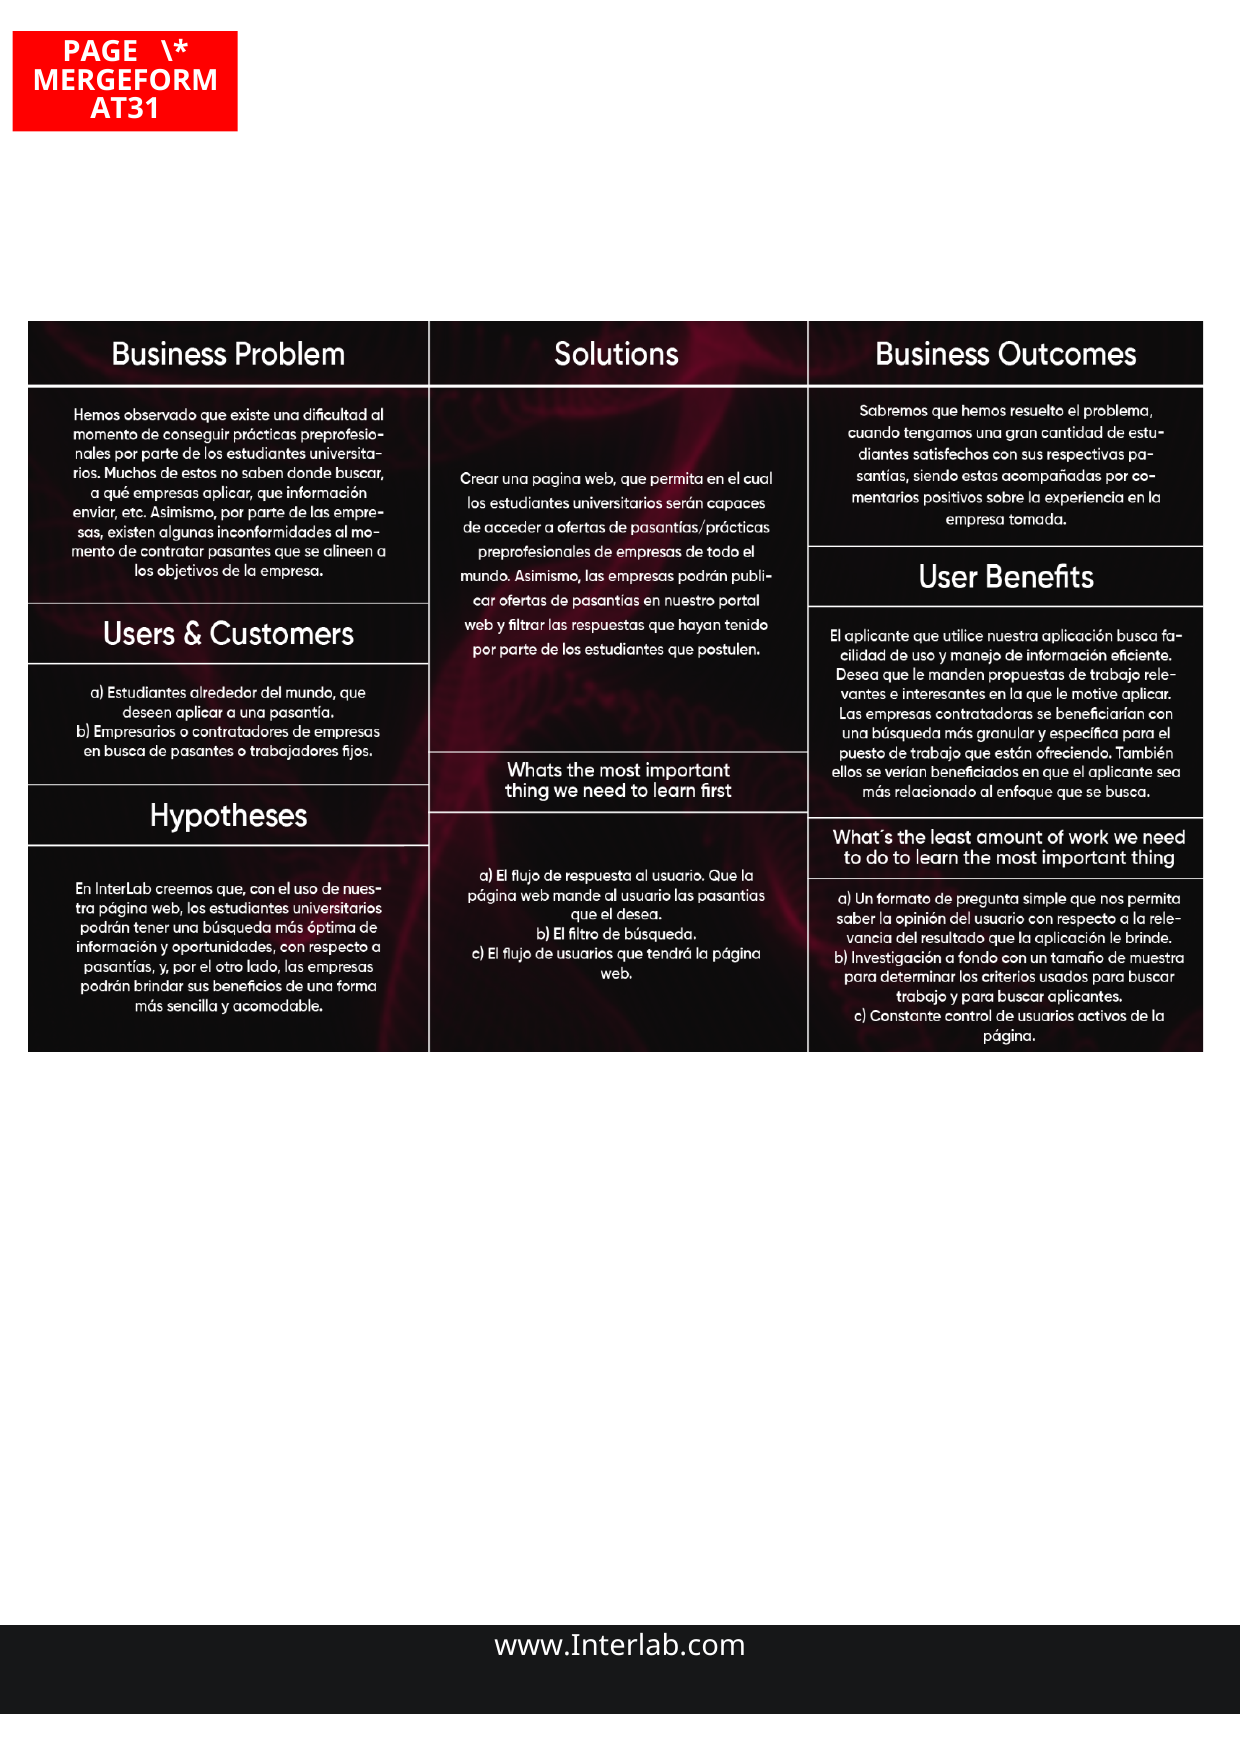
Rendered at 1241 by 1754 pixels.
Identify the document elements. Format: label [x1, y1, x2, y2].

picture [28, 321, 1204, 1052]
